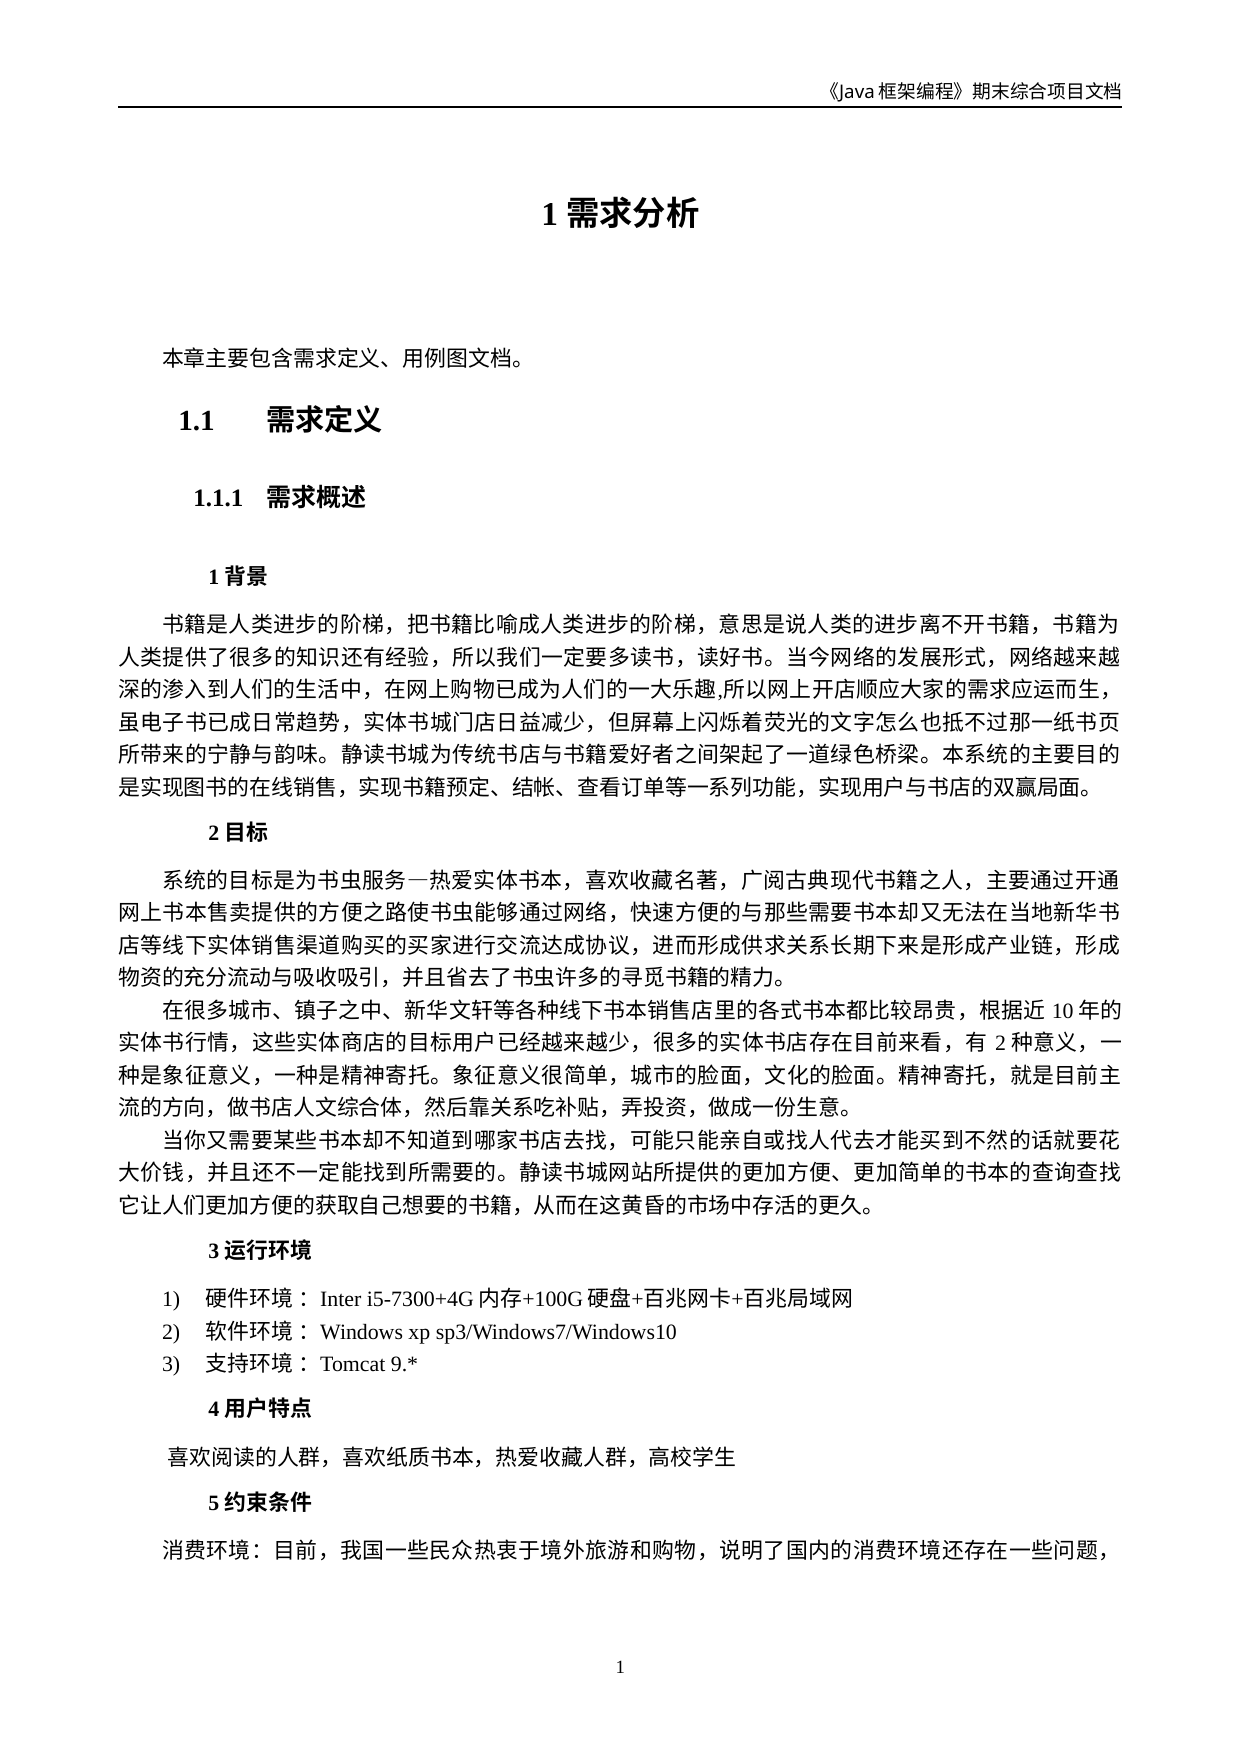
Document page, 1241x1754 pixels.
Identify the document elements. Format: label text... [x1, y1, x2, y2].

list 硬件环境 ：Inter i5-7300+4G内存+100G硬盘+百兆网卡+百兆局域网 [162, 1281, 1122, 1313]
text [118, 1532, 1122, 1565]
subtitle 需求分析 [118, 178, 1122, 243]
list 软件环境 ：Windows xp sp3/Windows7/Windows10 [162, 1313, 1122, 1346]
subtitle 用户特点 [208, 1391, 1122, 1423]
text 喜欢阅读的人群，喜欢纸质书本，热爱收藏人群，高校学生 [118, 1439, 1122, 1472]
subtitle 背景 [208, 558, 1122, 591]
subtitle 需求概述 [193, 463, 1122, 528]
text 在很多城市、镇子之中、新华文轩等各种线下书本销售店里的各式书本都比较昂贵，根据近10年的实体书行情，这些实体商店的目标用户已经越来越少，很多的实体书店存在目前来看，有2种意义，一种是象征意义，一种是精神寄托。象征意义很简单，城市的脸面，文化的脸面。精神寄托，就是目前主流的方向，做书店人文综合体，然后靠关系吃补贴，弄投资，做成一份生意。 [118, 992, 1122, 1122]
list 支持环境 ：Tomcat 9.* [162, 1346, 1122, 1378]
subtitle 目标 [208, 814, 1122, 847]
text 本章主要包含需求定义、用例图文档。 [118, 340, 1122, 373]
text 系统的目标是为书虫服务—热爱实体书本，喜欢收藏名著，广阅古典现代书籍之人，主要通过开通网上书本售卖提供的方便之路使书虫能够通过网络，快速方便的与那些需要书本却又无法在当地新华书店等线下实体销售渠道购买的买家进行交流达成协议，进而形成供求关系长期下来是形成产业链，形成物资的充分流动与吸收吸引，并且省去了书虫许多的寻觅书籍的精力。 [118, 862, 1122, 992]
subtitle 运行环境 [208, 1232, 1122, 1265]
text 当你又需要某些书本却不知道到哪家书店去找，可能只能亲自或找人代去才能买到不然的话就要花大价钱，并且还不一定能找到所需要的。静读书城网站所提供的更加方便、更加简单的书本的查询查找；它让人们更加方便的获取自己想要的书籍，从而在这黄昏的市场中存活的更久。 [118, 1122, 1122, 1220]
subtitle 约束条件 [208, 1484, 1122, 1517]
subtitle 需求定义 [178, 385, 1122, 450]
text 书籍是人类进步的阶梯，把书籍比喻成人类进步的阶梯，意思是说人类的进步离不开书籍，书籍为人类提供了很多的知识还有经验，所以我们一定要多读书，读好书。当今网络的发展形式，网络越来越深的渗入到人们的生活中，在网上购物已成为人们的一大乐趣,所以网上开店顺应大家的需求应运而生，虽电子书已成日常趋势，实体书城门店日益减少，但屏幕上闪烁着荧光的文字怎么也抵不过那一纸书页所带来的宁静与韵味。静读书城为传统书店与书籍爱好者之间架起了一道绿色桥梁。本系统的主要目的是实现图书的在线销售，实现书籍预定、结帐、查看订单等一系列功能，实现用户与书店的双赢局面。 [118, 607, 1122, 802]
